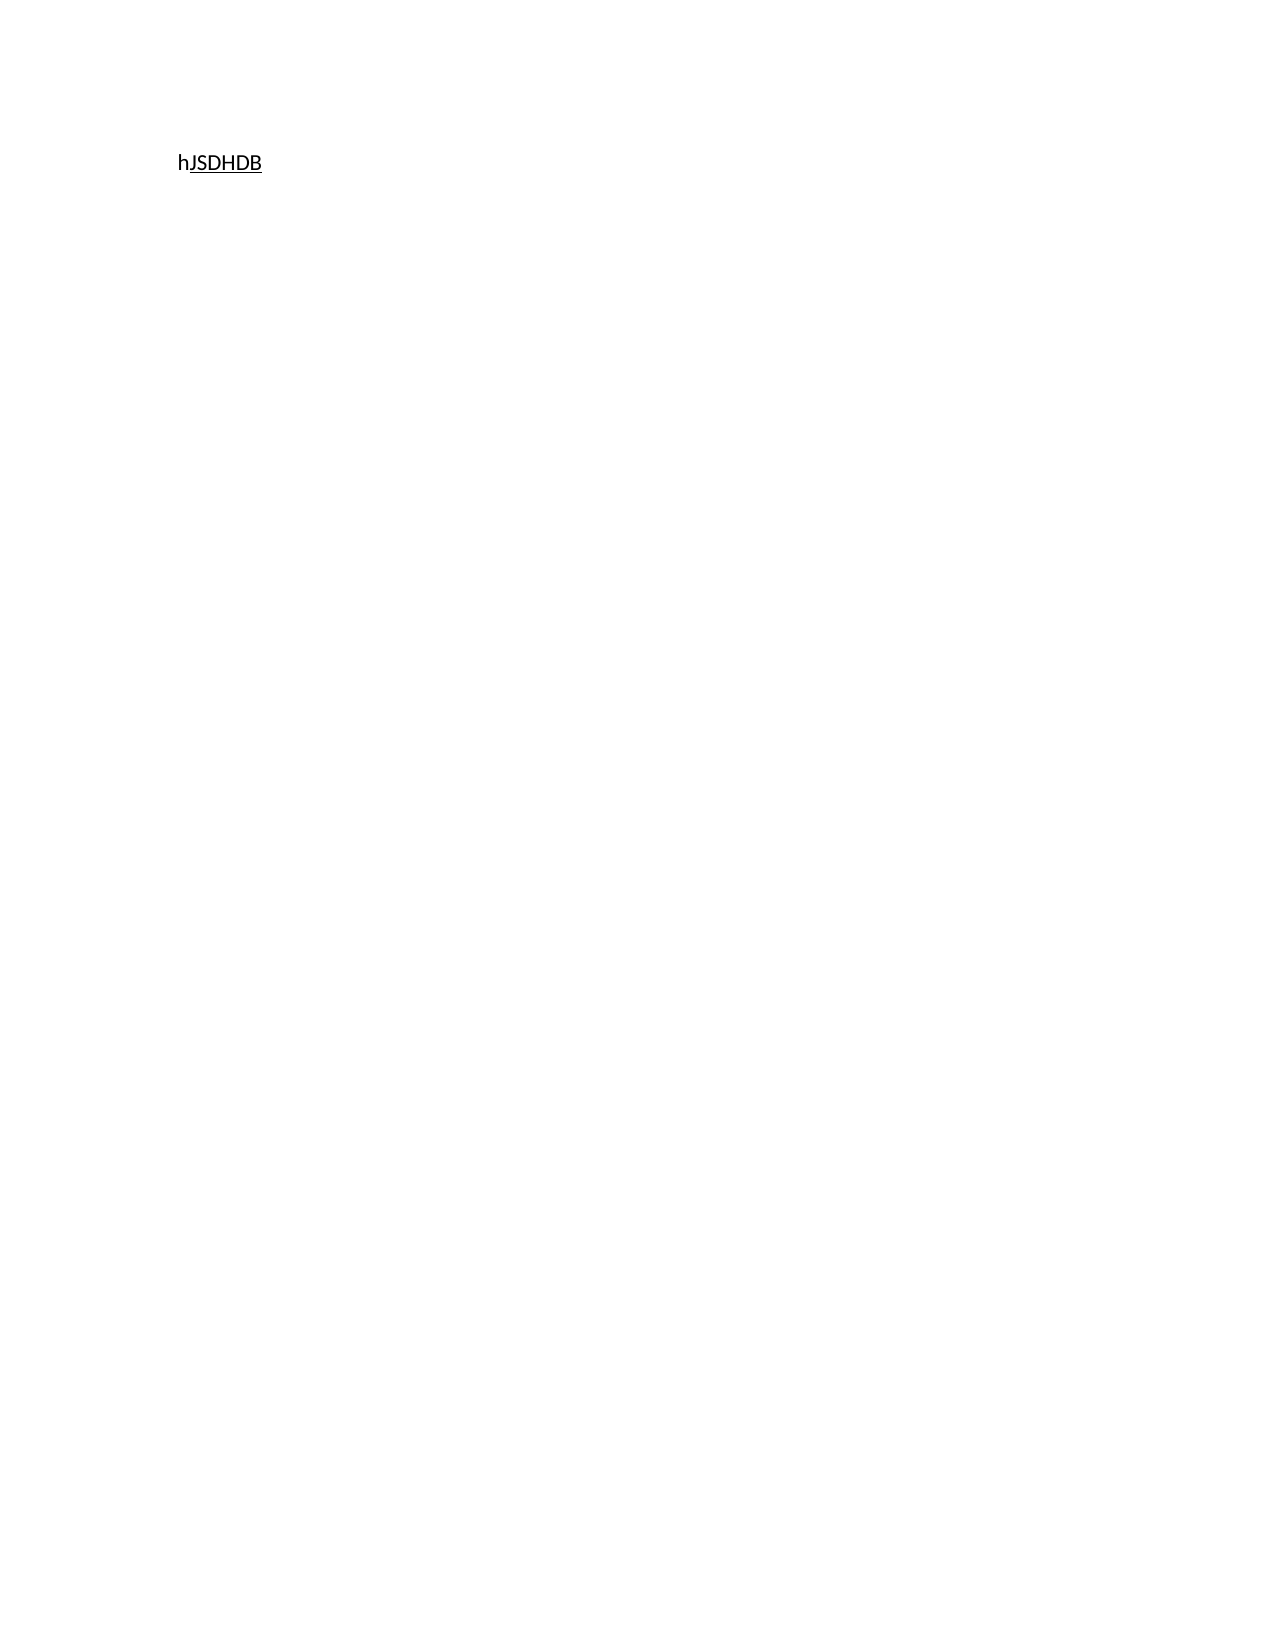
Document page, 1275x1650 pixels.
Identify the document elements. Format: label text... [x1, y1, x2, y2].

text hJSDHDB [177, 148, 1098, 176]
